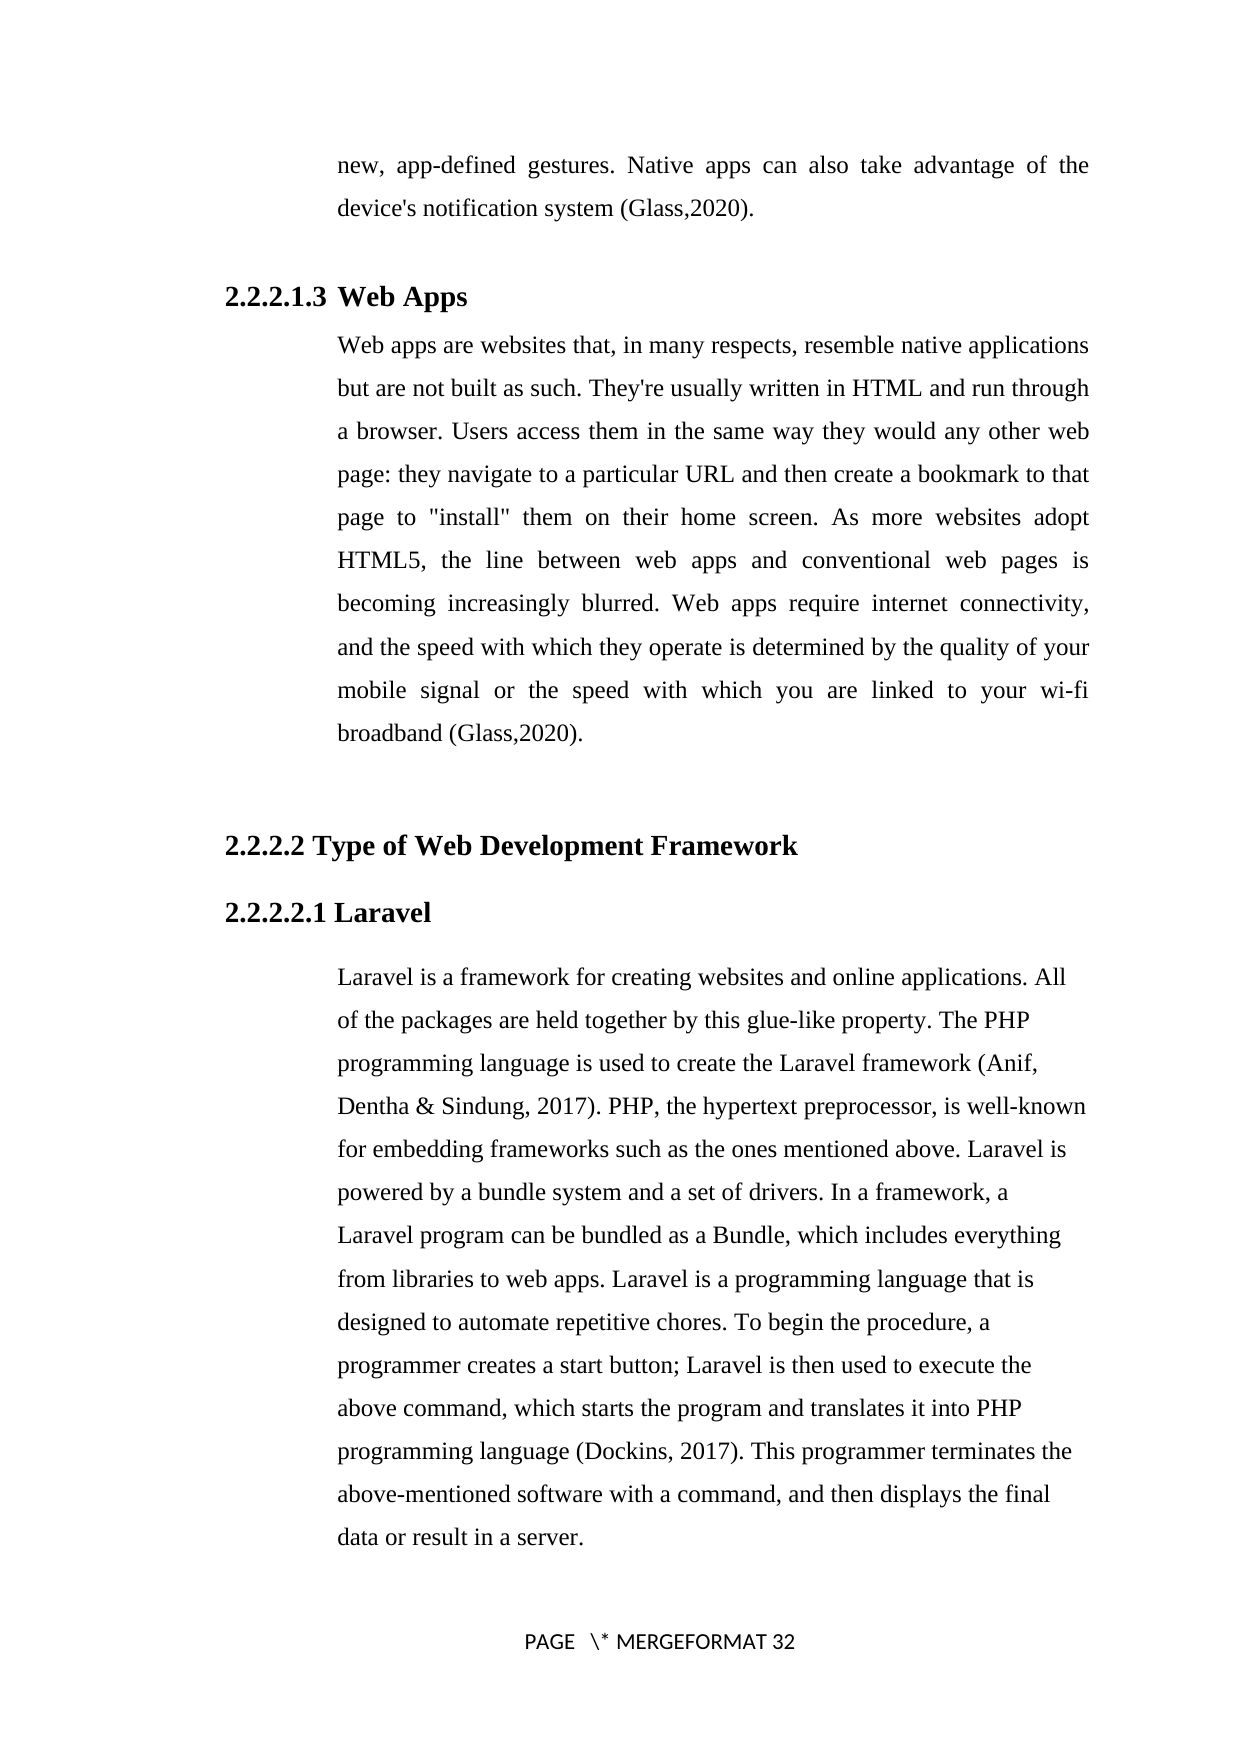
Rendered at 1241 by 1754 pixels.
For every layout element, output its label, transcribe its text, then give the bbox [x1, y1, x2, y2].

list Web apps are websites that, in many respects, resemble native applications but are not built as such. They're usually written in HTML and run through a browser. Users access them in the same way they would any other web page: they navigate to a particular URL and then create a bookmark to that page to "install" them on their home screen. As more websites adopt HTML5, the line between web apps and conventional web pages is becoming increasingly blurred. Web apps require internet connectivity, and the speed with which they operate is determined by the quality of your mobile signal or the speed with which you are linked to your wi-fi broadband (Glass,2020). [337, 330, 1090, 747]
list Web Apps [224, 279, 1090, 313]
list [337, 150, 1090, 222]
text 2.2.2.2.1 Laravel [224, 895, 1090, 928]
text Laravel is a framework for creating websites and online applications. All of the packages are held together by this glue-like property. The PHP programming language is used to create the Laravel framework (Anif, Dentha & Sindung, 2017). PHP, the hypertext preprocessor, is well-known for embedding frameworks such as the ones mentioned above. Laravel is powered by a bundle system and a set of drivers. In a framework, a Laravel program can be bundled as a Bundle, which includes everything from libraries to web apps. Laravel is a programming language that is designed to automate repetitive chores. To begin the procedure, a programmer creates a start button; Laravel is then used to execute the above command, which starts the program and translates it into PHP programming language (Dockins, 2017). This programmer terminates the above-mentioned software with a command, and then displays the final data or result in a server. [337, 962, 1090, 1551]
text 2.2.2.2 Type of Web Development Framework [224, 828, 1090, 861]
